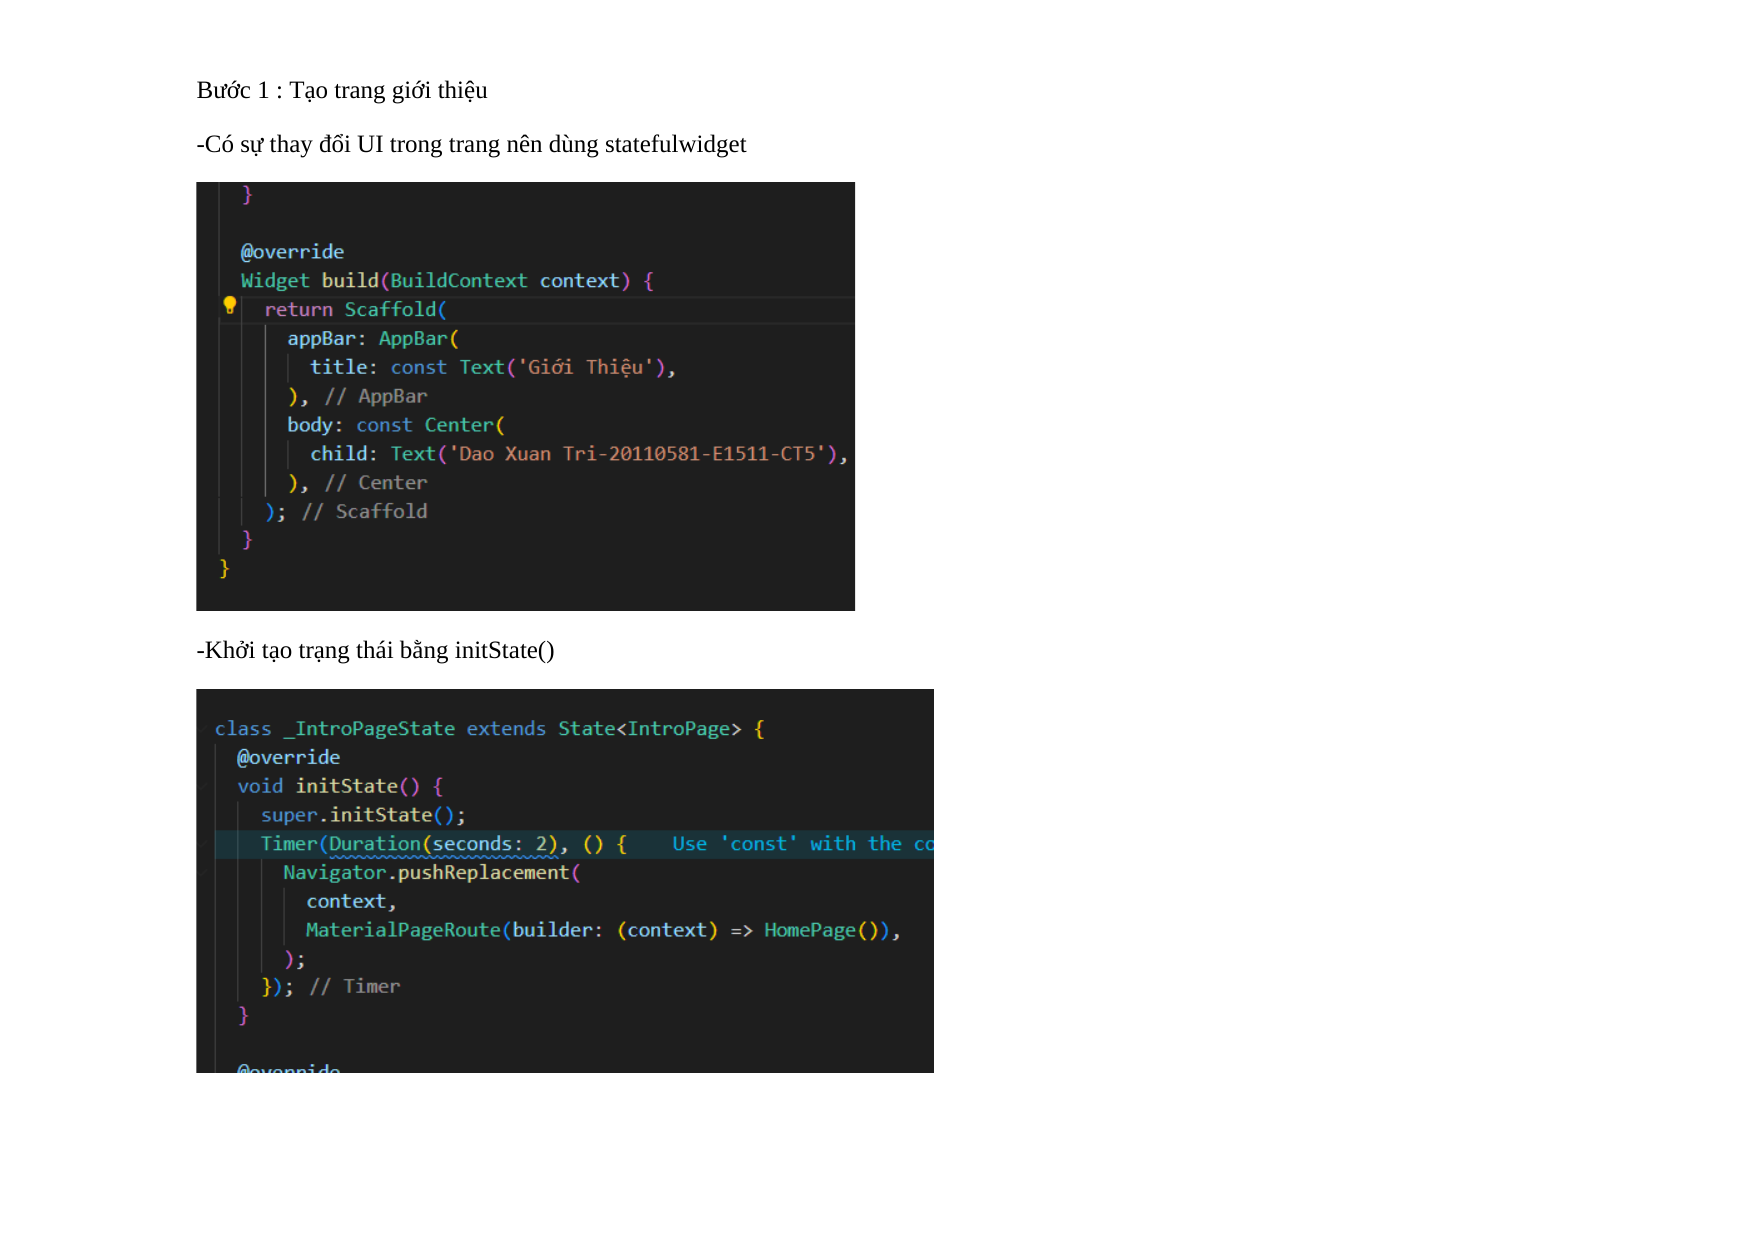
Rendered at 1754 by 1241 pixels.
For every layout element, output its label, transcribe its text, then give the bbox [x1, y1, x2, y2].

text Bước 1 : Tạo trang giới thiệu [196, 75, 1688, 104]
text -Khởi tạo trạng thái bằng initState() [196, 635, 1688, 664]
text -Có sự thay đổi UI trong trang nên dùng statefulwidget [196, 129, 1688, 158]
picture [196, 689, 934, 1073]
picture [196, 182, 856, 611]
